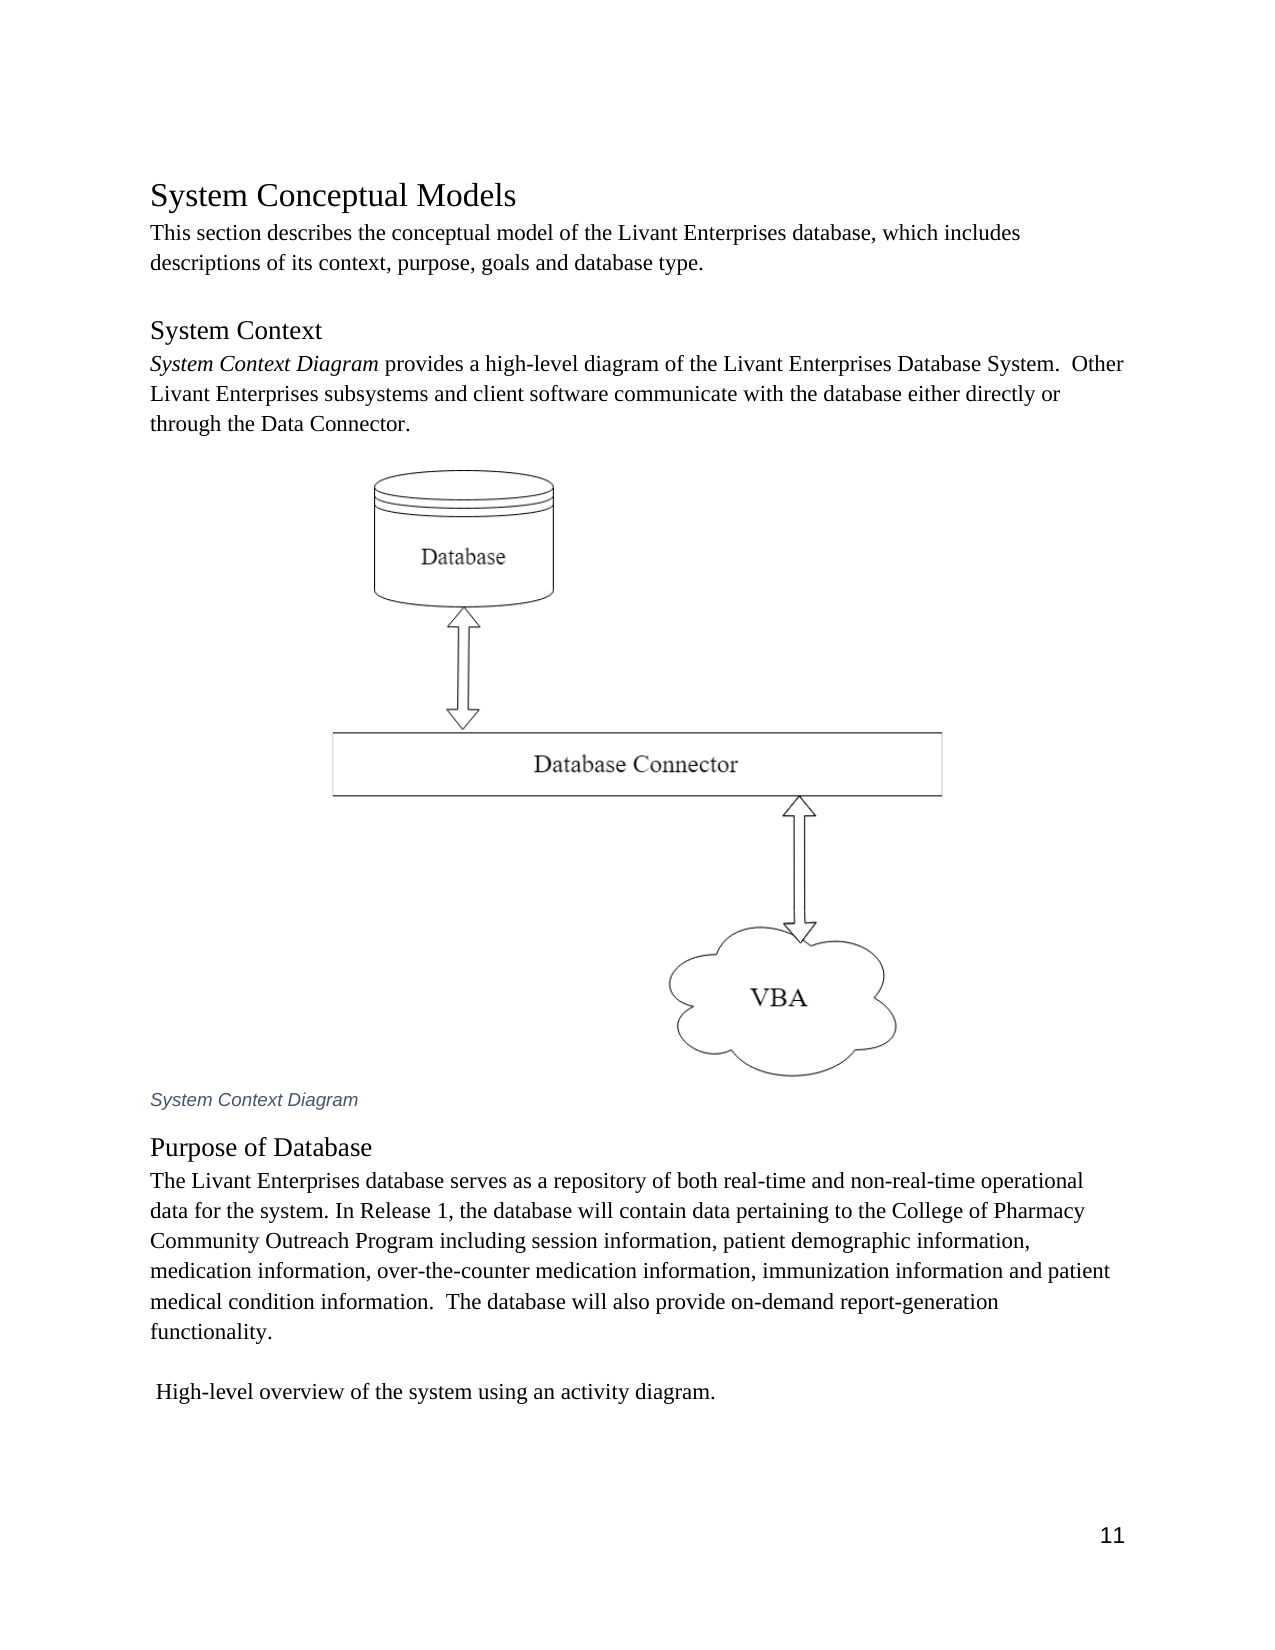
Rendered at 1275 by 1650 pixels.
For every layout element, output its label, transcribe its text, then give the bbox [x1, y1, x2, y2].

text System Context Diagram provides a high-level diagram of the Livant Enterprises Database System. Other Livant Enterprises subsystems and client software communicate with the database either directly or through the Data Connector. [150, 349, 1125, 436]
subtitle System Conceptual Models [150, 175, 1125, 213]
text High-level overview of the system using an activity diagram. [150, 1378, 1125, 1405]
subtitle Purpose of Database [150, 1131, 1125, 1162]
text System Context Diagram [150, 1089, 1125, 1110]
text The Livant Enterprises database serves as a repository of both real-time and non-real-time operational data for the system. In Release 1, the database will contain data pertaining to the College of Pharmacy Community Outreach Program including session information, patient demographic information, medication information, over-the-counter medication information, immunization information and patient medical condition information. The database will also provide on-demand report-generation functionality. [150, 1167, 1125, 1344]
picture [332, 470, 943, 1085]
text This section describes the conceptual model of the Livant Enterprises database, which includes descriptions of its context, purpose, goals and database type. [150, 219, 1125, 276]
subtitle System Context [150, 314, 1125, 345]
